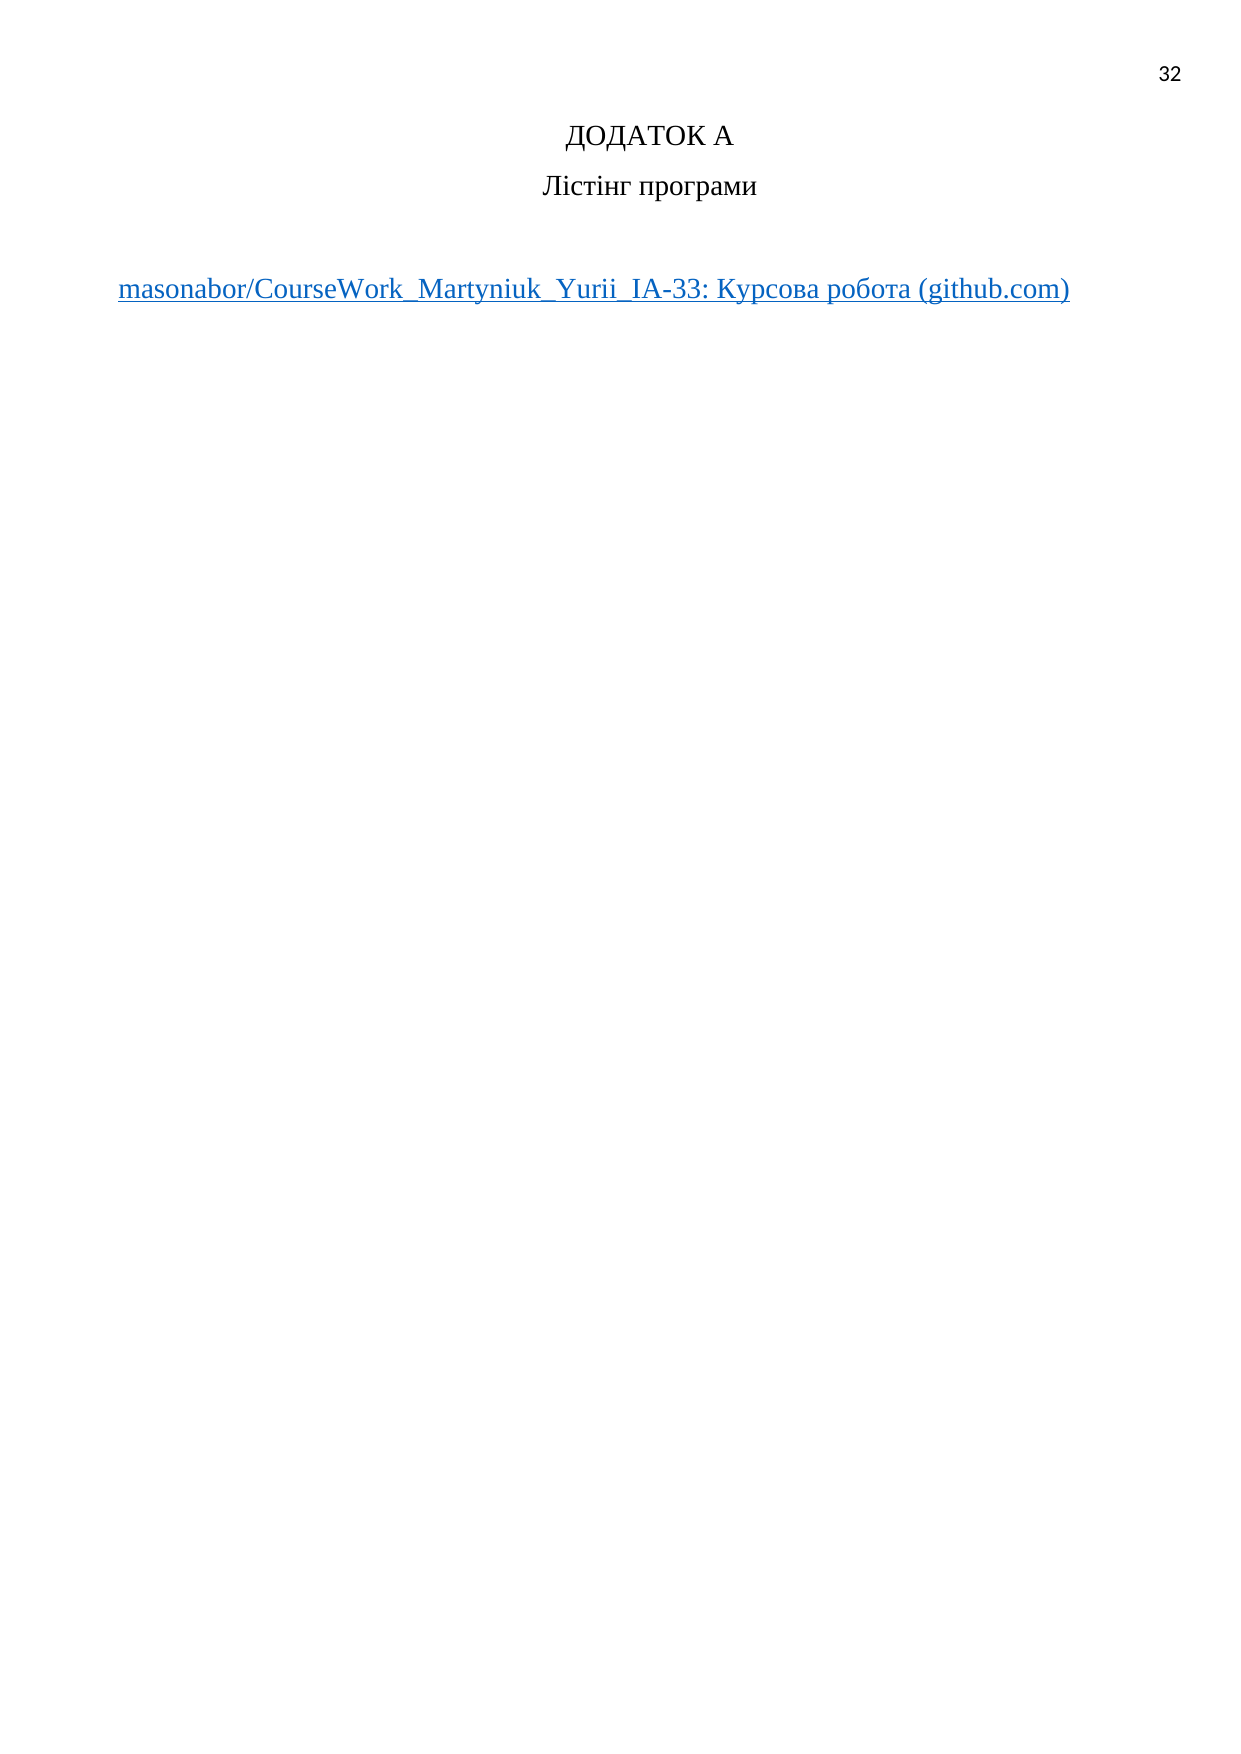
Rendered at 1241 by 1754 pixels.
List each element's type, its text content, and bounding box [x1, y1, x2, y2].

text masonabor/CourseWork_Martyniuk_Yurii_IA-33: Курсова робота (github.com) [118, 272, 1181, 305]
subtitle ДОДАТОК А Лістінг програми [118, 118, 1181, 202]
